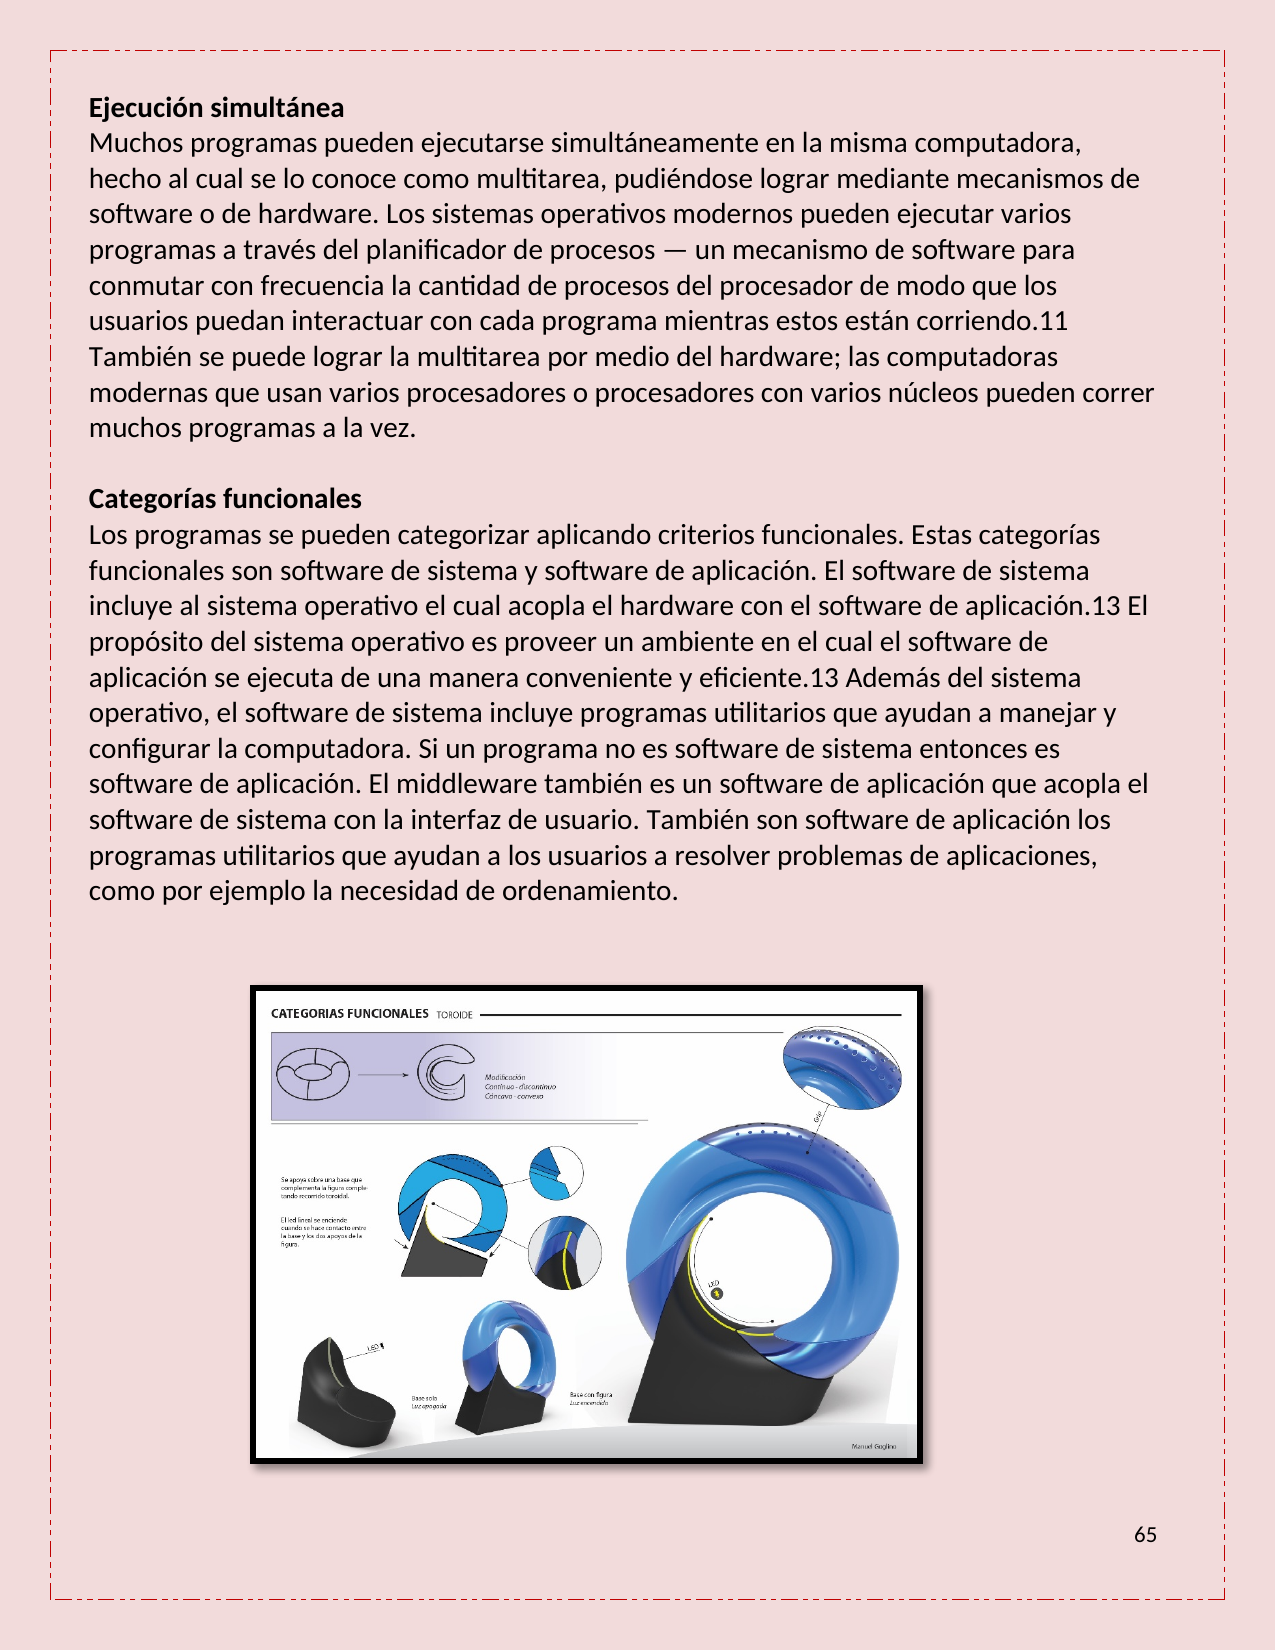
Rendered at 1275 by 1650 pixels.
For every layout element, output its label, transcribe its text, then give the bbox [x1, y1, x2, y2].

text Ejecución simultánea [89, 89, 1157, 124]
picture [256, 991, 917, 1458]
text Muchos programas pueden ejecutarse simultáneamente en la misma computadora, hecho al cual se lo conoce como multitarea, pudiéndose lograr mediante mecanismos de software o de hardware. Los sistemas operativos modernos pueden ejecutar varios programas a través del planificador de procesos — un mecanismo de software para conmutar con frecuencia la cantidad de procesos del procesador de modo que los usuarios puedan interactuar con cada programa mientras estos están corriendo.11 También se puede lograr la multitarea por medio del hardware; las computadoras modernas que usan varios procesadores o procesadores con varios núcleos pueden correr muchos programas a la vez. [89, 124, 1157, 445]
text Categorías funcionales [89, 481, 1157, 516]
text Los programas se pueden categorizar aplicando criterios funcionales. Estas categorías funcionales son software de sistema y software de aplicación. El software de sistema incluye al sistema operativo el cual acopla el hardware con el software de aplicación.13 El propósito del sistema operativo es proveer un ambiente en el cual el software de aplicación se ejecuta de una manera conveniente y eficiente.13 Además del sistema operativo, el software de sistema incluye programas utilitarios que ayudan a manejar y configurar la computadora. Si un programa no es software de sistema entonces es software de aplicación. El middleware también es un software de aplicación que acopla el software de sistema con la interfaz de usuario. También son software de aplicación los programas utilitarios que ayudan a los usuarios a resolver problemas de aplicaciones, como por ejemplo la necesidad de ordenamiento. [89, 516, 1157, 908]
